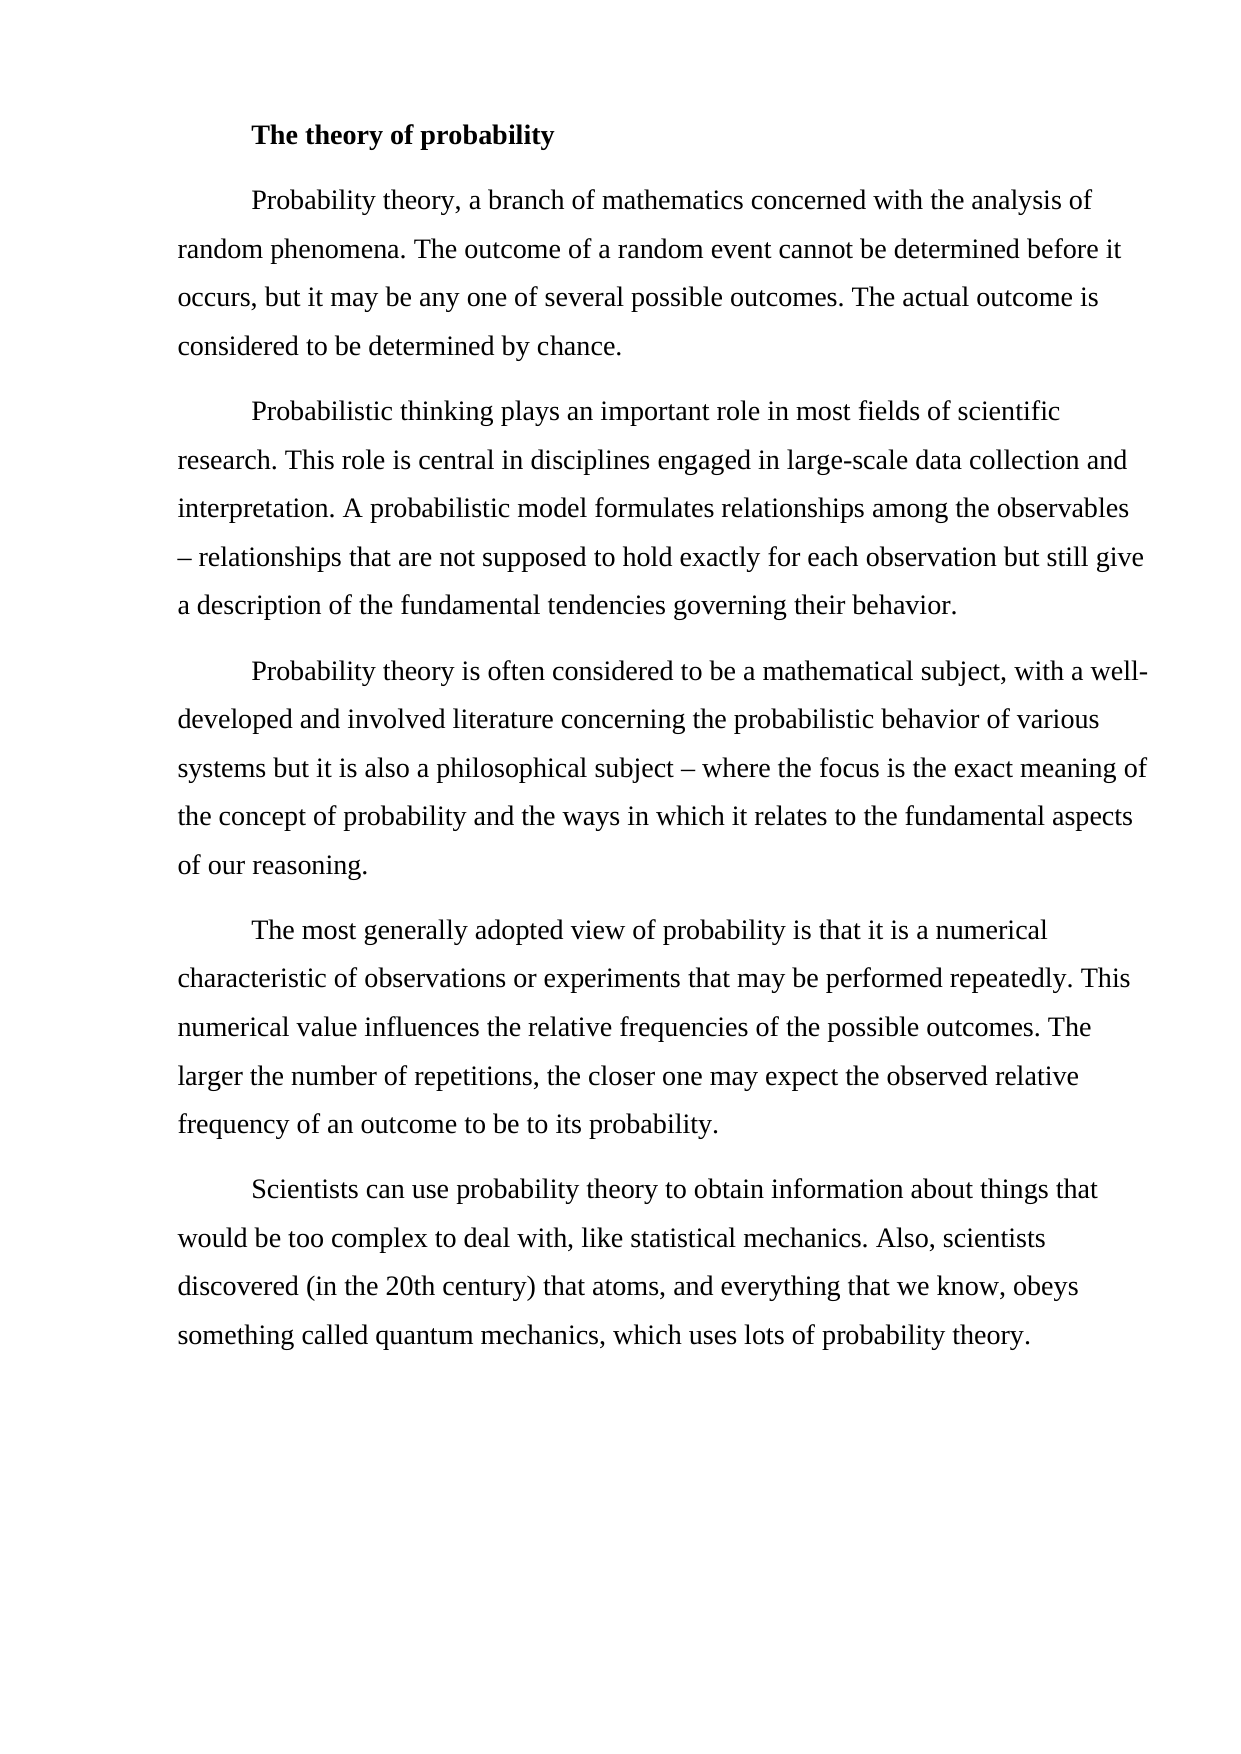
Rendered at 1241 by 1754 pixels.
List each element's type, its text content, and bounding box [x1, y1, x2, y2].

text Scientists can use probability theory to obtain information about things that would be too complex to deal with, like statistical mechanics. Also, scientists discovered (in the 20th century) that atoms, and everything that we know, obeys something called quantum mechanics, which uses lots of probability theory. [177, 1172, 1152, 1350]
text The theory of probability [177, 118, 1152, 151]
text Probability theory, a branch of mathematics concerned with the analysis of random phenomena. The outcome of a random event cannot be determined before it occurs, but it may be any one of several possible outcomes. The actual outcome is considered to be determined by chance. [177, 183, 1152, 361]
text Probabilistic thinking plays an important role in most fields of scientific research. This role is central in disciplines engaged in large-scale data collection and interpretation. A probabilistic model formulates relationships among the observables – relationships that are not supposed to hold exactly for each observation but still give a description of the fundamental tendencies governing their behavior. [177, 394, 1152, 621]
text The most generally adopted view of probability is that it is a numerical characteristic of observations or experiments that may be performed repeatedly. This numerical value influences the relative frequencies of the possible outcomes. The larger the number of repetitions, the closer one may expect the observed relative frequency of an outcome to be to its probability. [177, 913, 1152, 1139]
text Probability theory is often considered to be a mathematical subject, with a well-developed and involved literature concerning the probabilistic behavior of various systems but it is also a philosophical subject – where the focus is the exact meaning of the concept of probability and the ways in which it relates to the fundamental aspects of our reasoning. [177, 653, 1152, 880]
